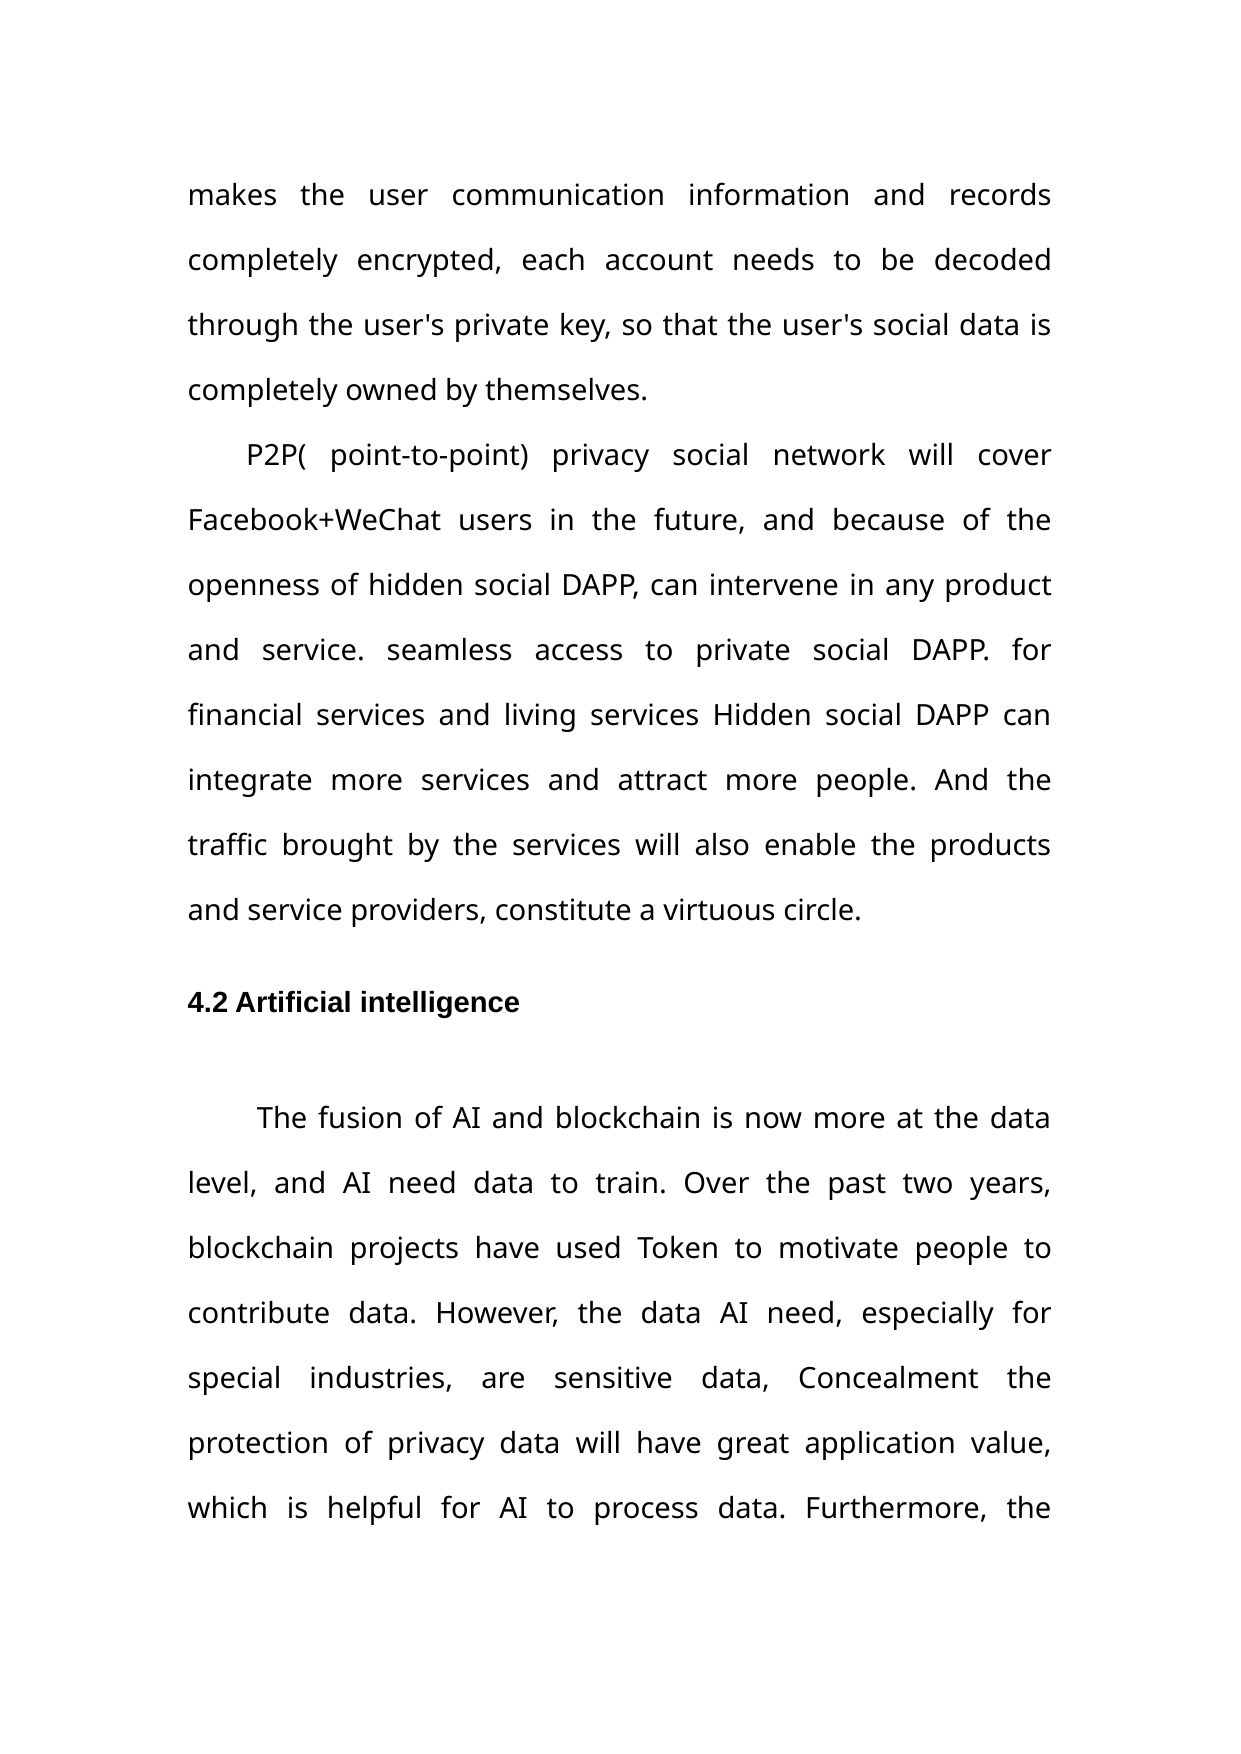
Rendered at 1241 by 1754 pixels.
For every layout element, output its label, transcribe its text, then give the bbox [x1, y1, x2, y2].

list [187, 162, 1053, 422]
list P2P( point-to-point) privacy social network will cover Facebook+WeChat users in the future, and because of the openness of hidden social DAPP, can intervene in any product and service. seamless access to private social DAPP. for financial services and living services Hidden social DAPP can integrate more services and attract more people. And the traffic brought by the services will also enable the products and service providers, constitute a virtuous circle. [187, 422, 1053, 942]
subtitle 4.2 Artificial intelligence [187, 969, 1053, 1034]
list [187, 1085, 1053, 1540]
